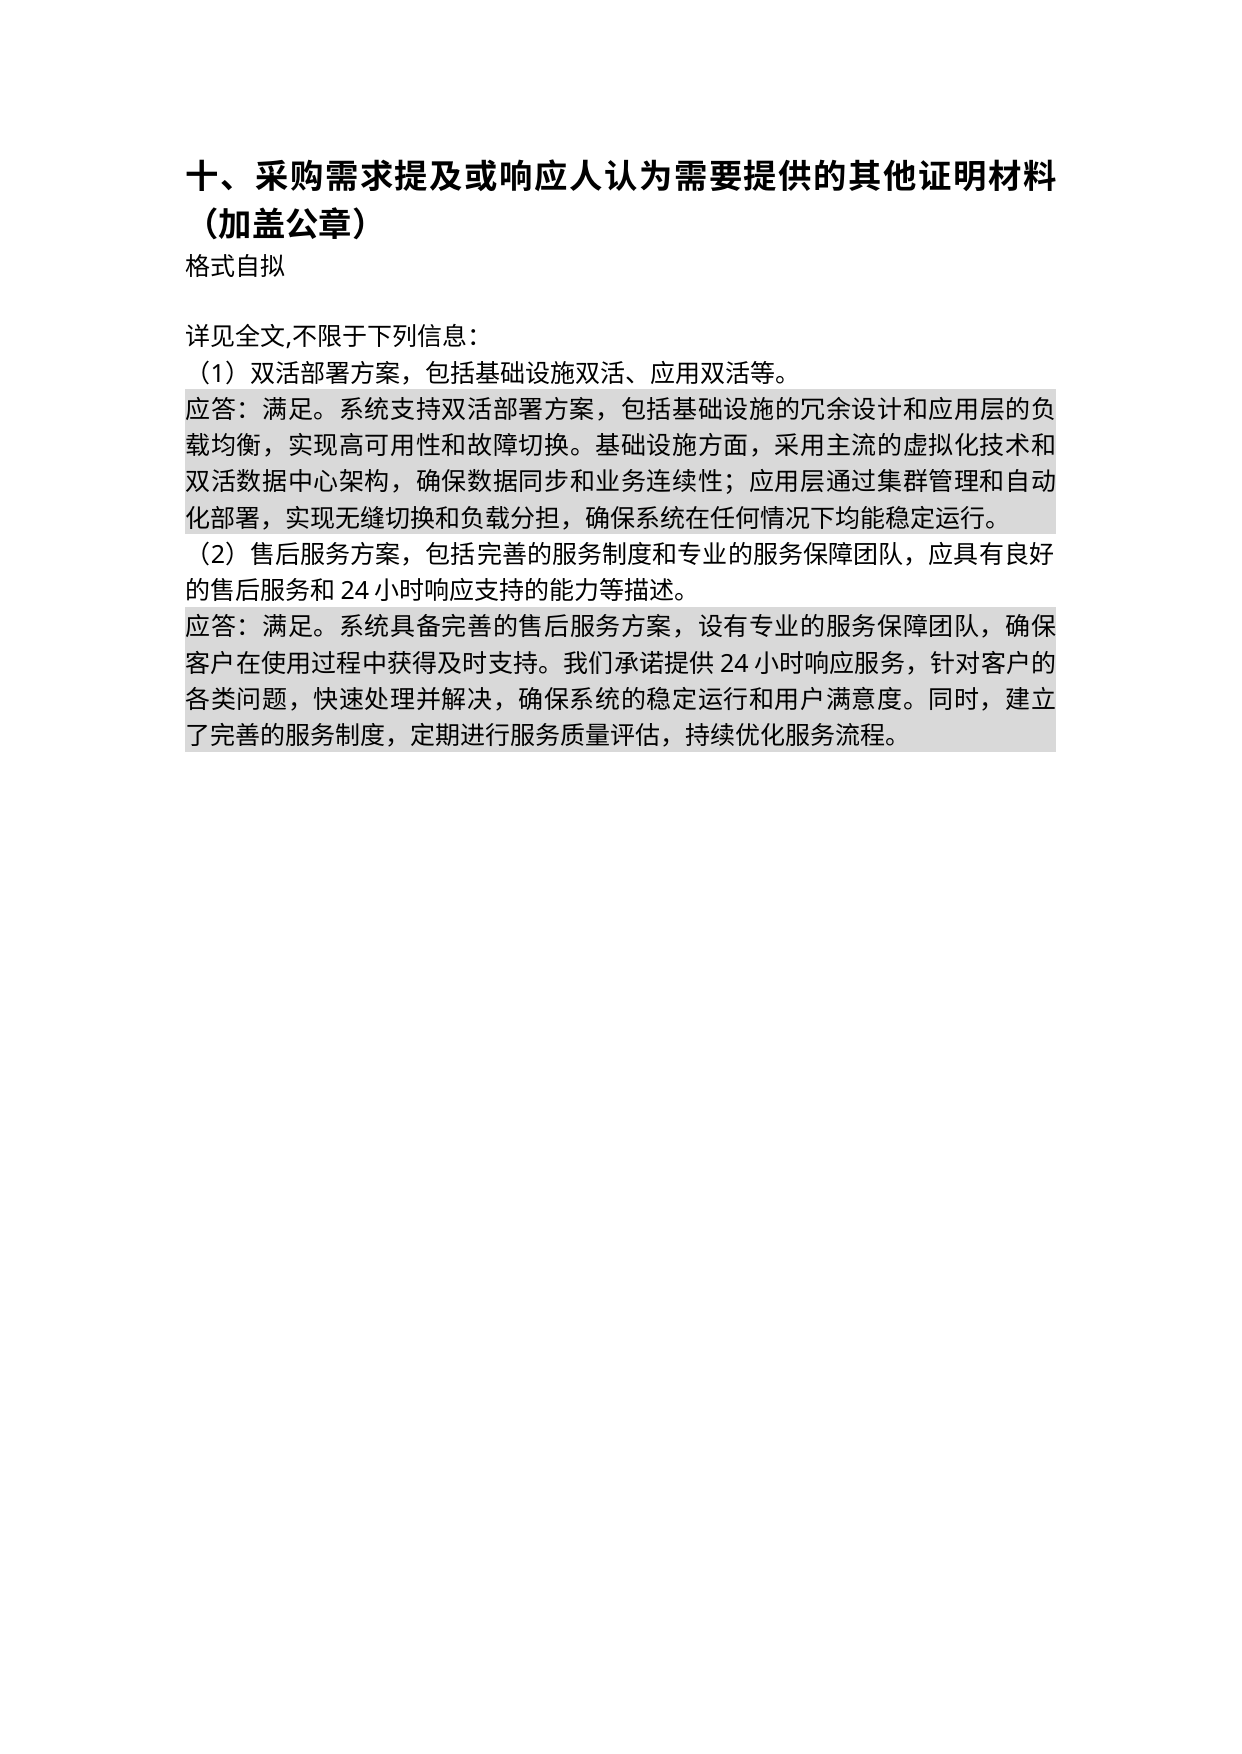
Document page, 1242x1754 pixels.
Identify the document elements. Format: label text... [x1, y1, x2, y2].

text 十、采购需求提及或响应人认为需要提供的其他证明材料（加盖公章） [185, 150, 1056, 246]
text 格式自拟 [185, 246, 1056, 283]
list 双活部署方案，包括基础设施双活、应用双活等。 [185, 353, 1056, 389]
text 应答：满足。系统具备完善的售后服务方案，设有专业的服务保障团队，确保客户在使用过程中获得及时支持。我们承诺提供24小时响应服务，针对客户的各类问题，快速处理并解决，确保系统的稳定运行和用户满意度。同时，建立了完善的服务制度，定期进行服务质量评估，持续优化服务流程。 [185, 607, 1056, 752]
list （2）售后服务方案，包括完善的服务制度和专业的服务保障团队，应具有良好的售后服务和24小时响应支持的能力等描述。 [185, 534, 1056, 607]
text 应答：满足。系统支持双活部署方案，包括基础设施的冗余设计和应用层的负载均衡，实现高可用性和故障切换。基础设施方面，采用主流的虚拟化技术和双活数据中心架构，确保数据同步和业务连续性；应用层通过集群管理和自动化部署，实现无缝切换和负载分担，确保系统在任何情况下均能稳定运行。 [185, 389, 1056, 534]
text 详见全文,不限于下列信息： [185, 317, 1056, 353]
